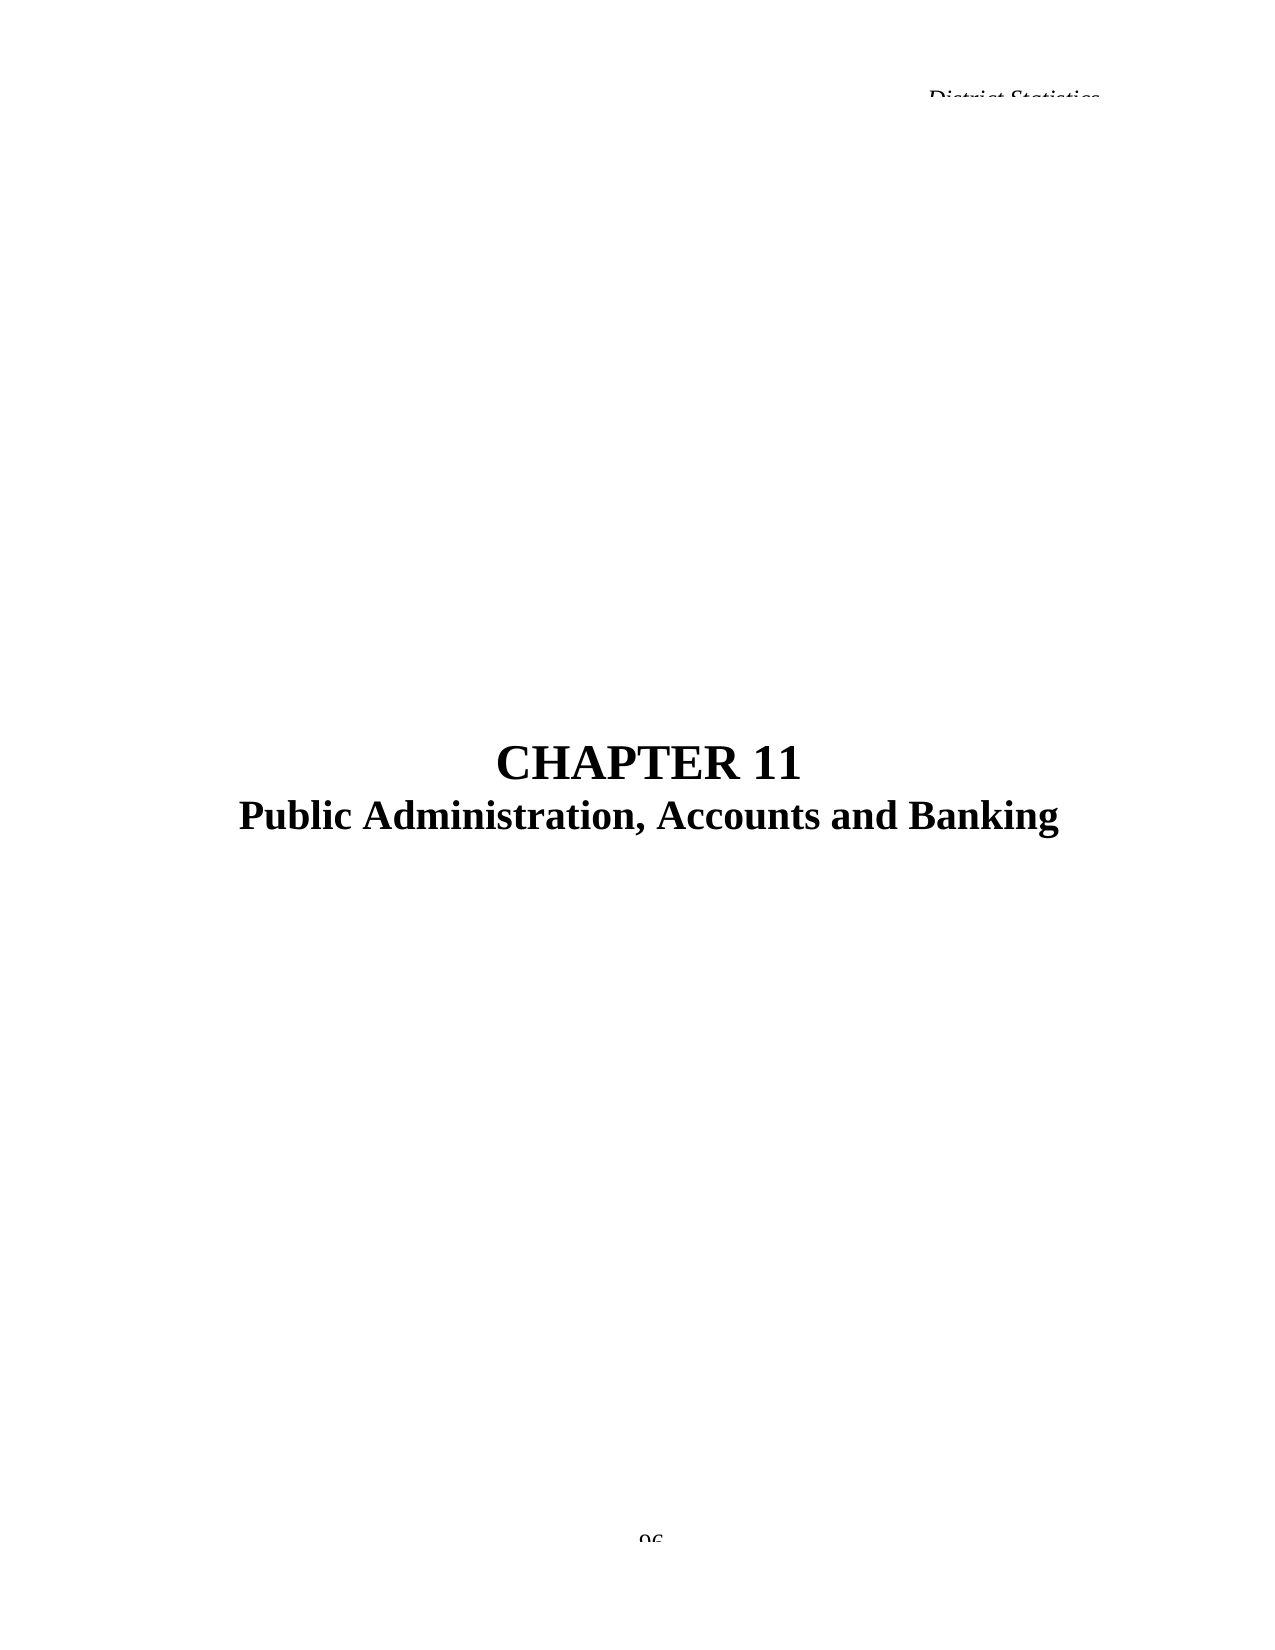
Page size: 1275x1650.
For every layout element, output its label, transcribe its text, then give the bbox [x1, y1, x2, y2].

subtitle CHAPTER 11 [135, 733, 1162, 790]
text Public Administration, Accounts and Banking [135, 791, 1162, 838]
